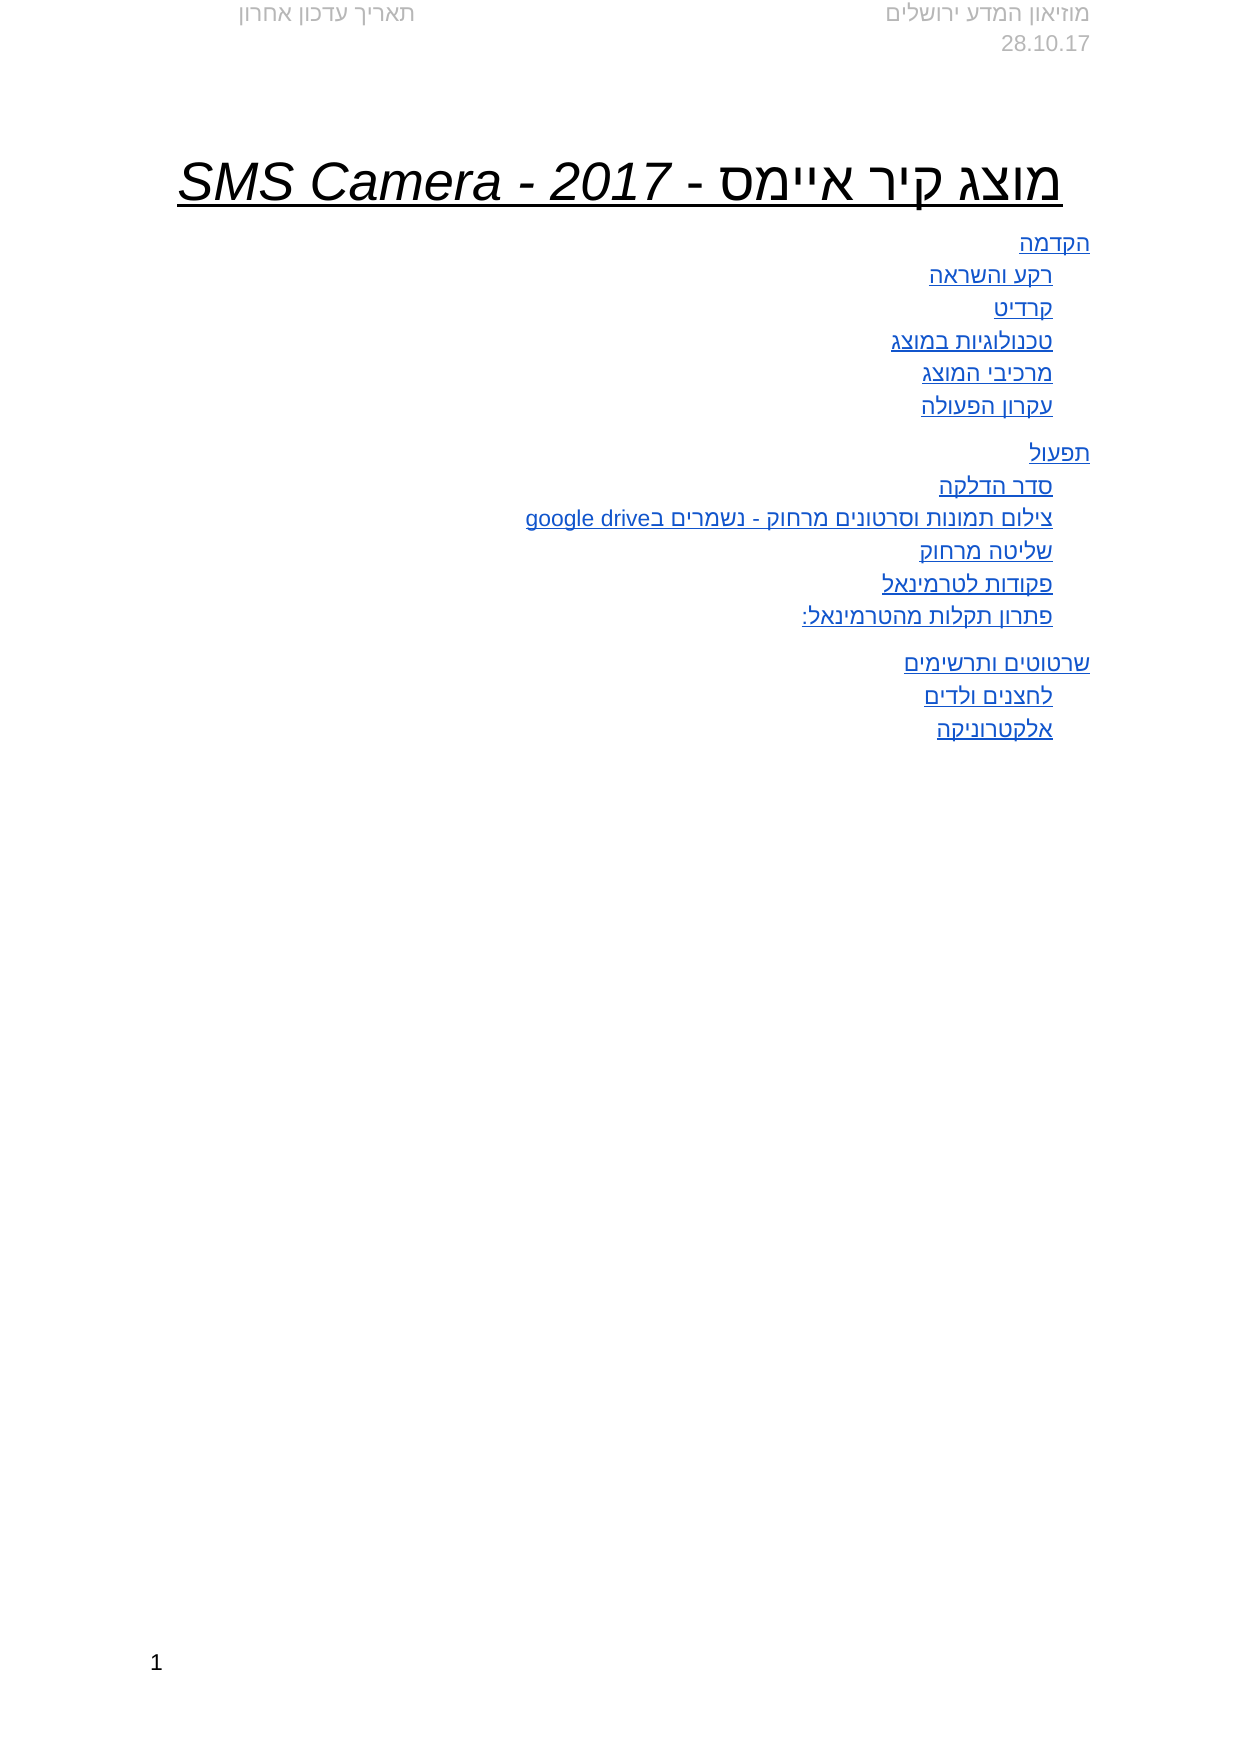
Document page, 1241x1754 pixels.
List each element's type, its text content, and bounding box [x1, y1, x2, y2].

title מוצג קיר איימס - SMS Camera - 2017 [150, 150, 1090, 212]
